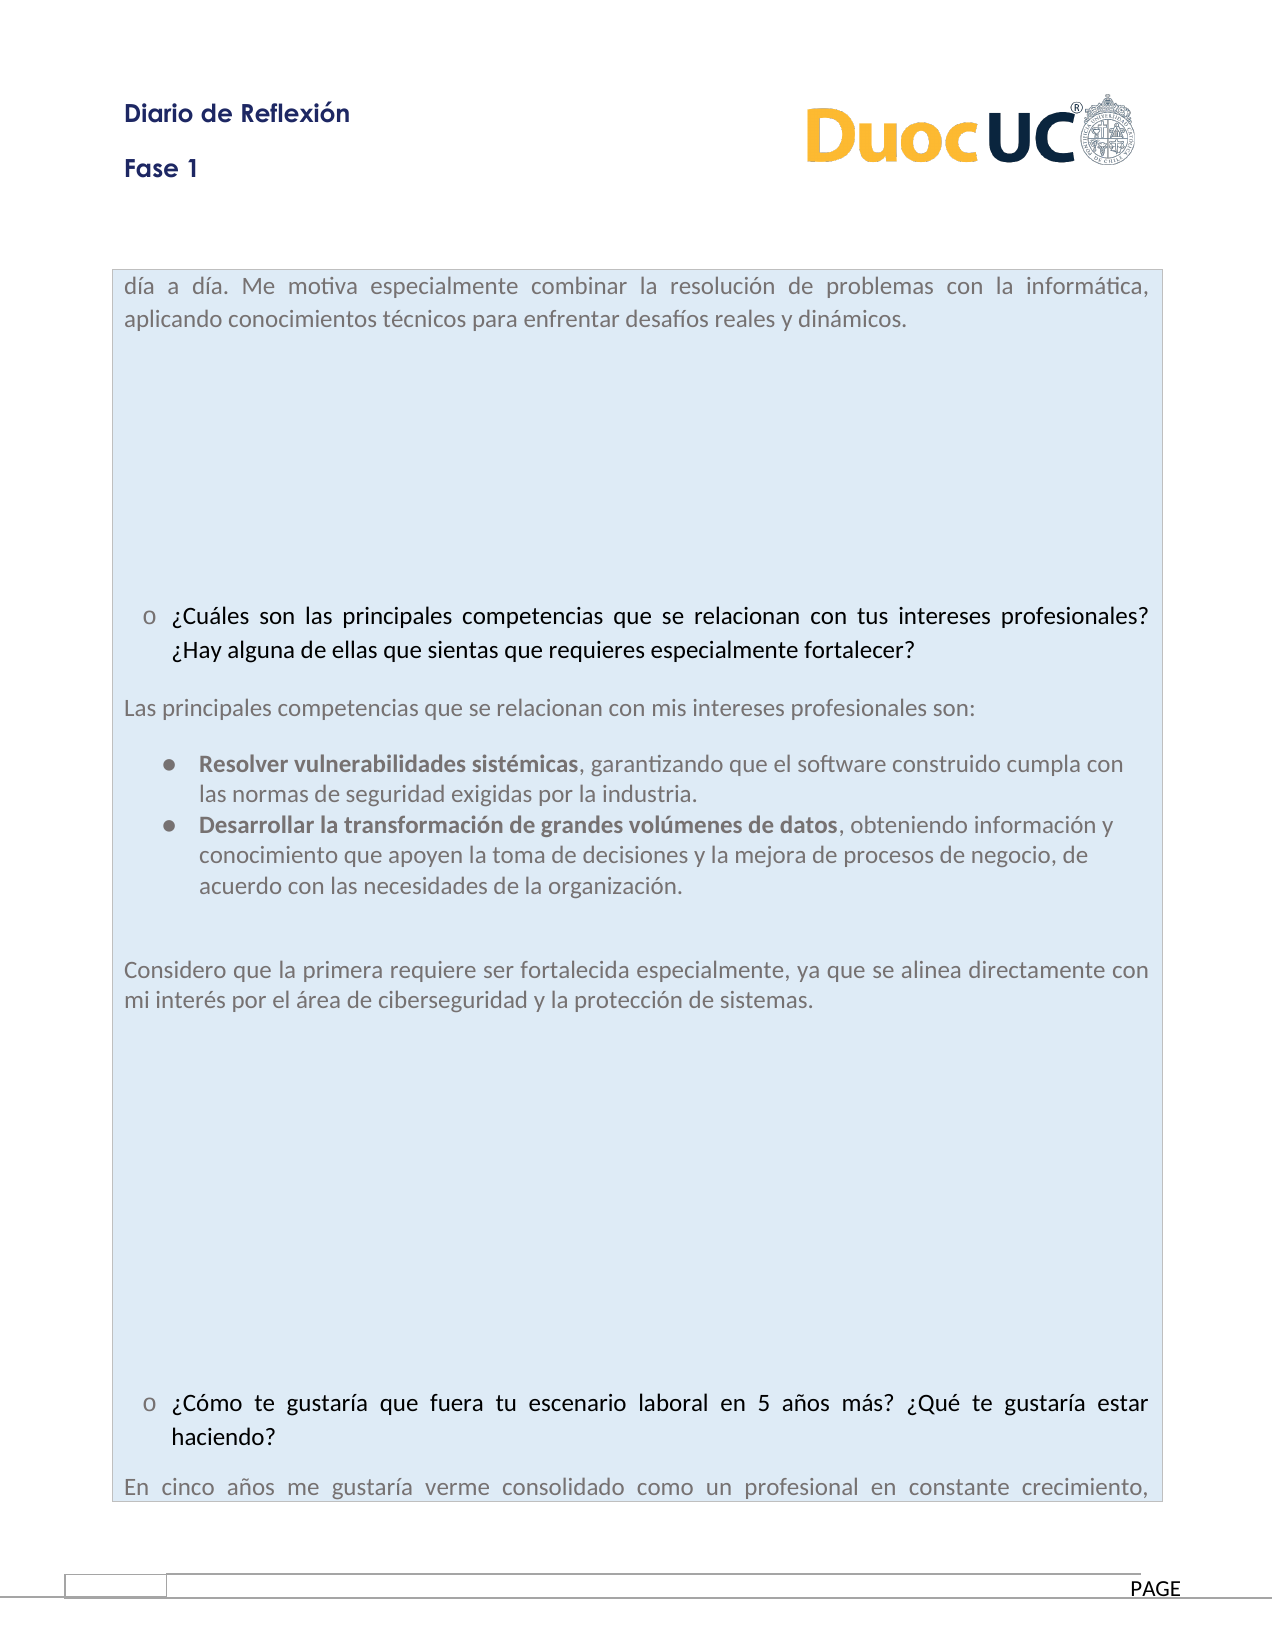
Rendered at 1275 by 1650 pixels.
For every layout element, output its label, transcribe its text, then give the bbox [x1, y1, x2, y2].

picture [807, 94, 1135, 165]
